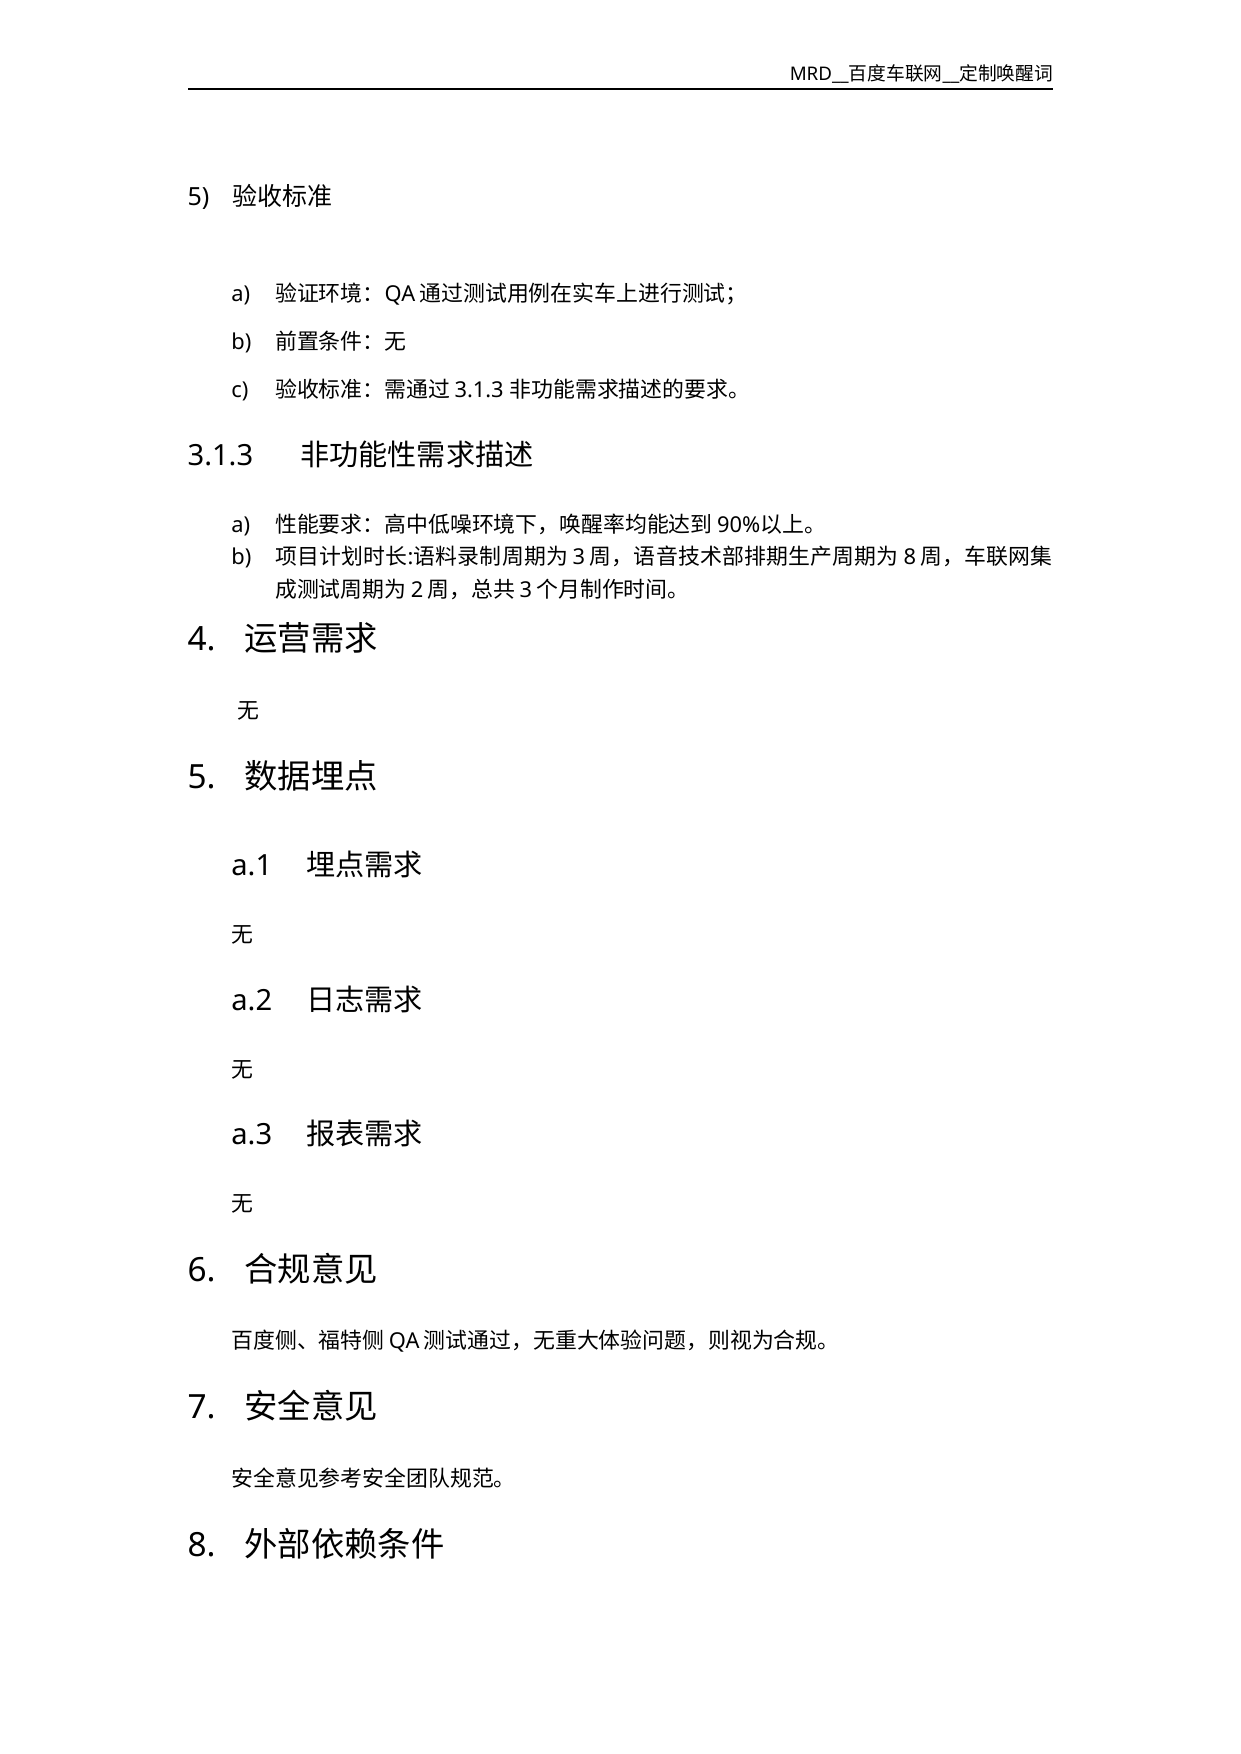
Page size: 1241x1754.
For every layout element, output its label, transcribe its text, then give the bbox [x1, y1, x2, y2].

list 合规意见 [187, 1234, 1053, 1299]
list 性能要求：高中低噪环境下，唤醒率均能达到90%以上。 [231, 506, 1053, 539]
list 运营需求 [187, 604, 1053, 669]
list 非功能性需求描述 [187, 420, 1053, 485]
list 报表需求 [231, 1099, 1053, 1164]
list 外部依赖条件 [187, 1509, 1053, 1574]
list 前置条件：无 [231, 324, 1053, 356]
subtitle 验收标准 [187, 162, 1053, 227]
list 埋点需求 [231, 831, 1053, 896]
list 无 [231, 917, 1053, 949]
list 百度侧、福特侧QA测试通过，无重大体验问题，则视为合规。 [231, 1323, 1053, 1356]
list 验收标准：需通过3.1.3 非功能需求描述的要求。 [231, 372, 1053, 404]
list 验证环境：QA通过测试用例在实车上进行测试； [231, 275, 1053, 308]
list 数据埋点 [187, 741, 1053, 806]
list 项目计划时长:语料录制周期为3周，语音技术部排期生产周期为8周，车联网集成测试周期为2周，总共3个月制作时间。 [231, 539, 1053, 604]
text 无 [231, 693, 1053, 726]
list 安全意见 [187, 1372, 1053, 1437]
list 无 [231, 1051, 1053, 1084]
list 无 [231, 1186, 1053, 1218]
list 安全意见参考安全团队规范。 [231, 1461, 1053, 1493]
list 日志需求 [231, 965, 1053, 1030]
